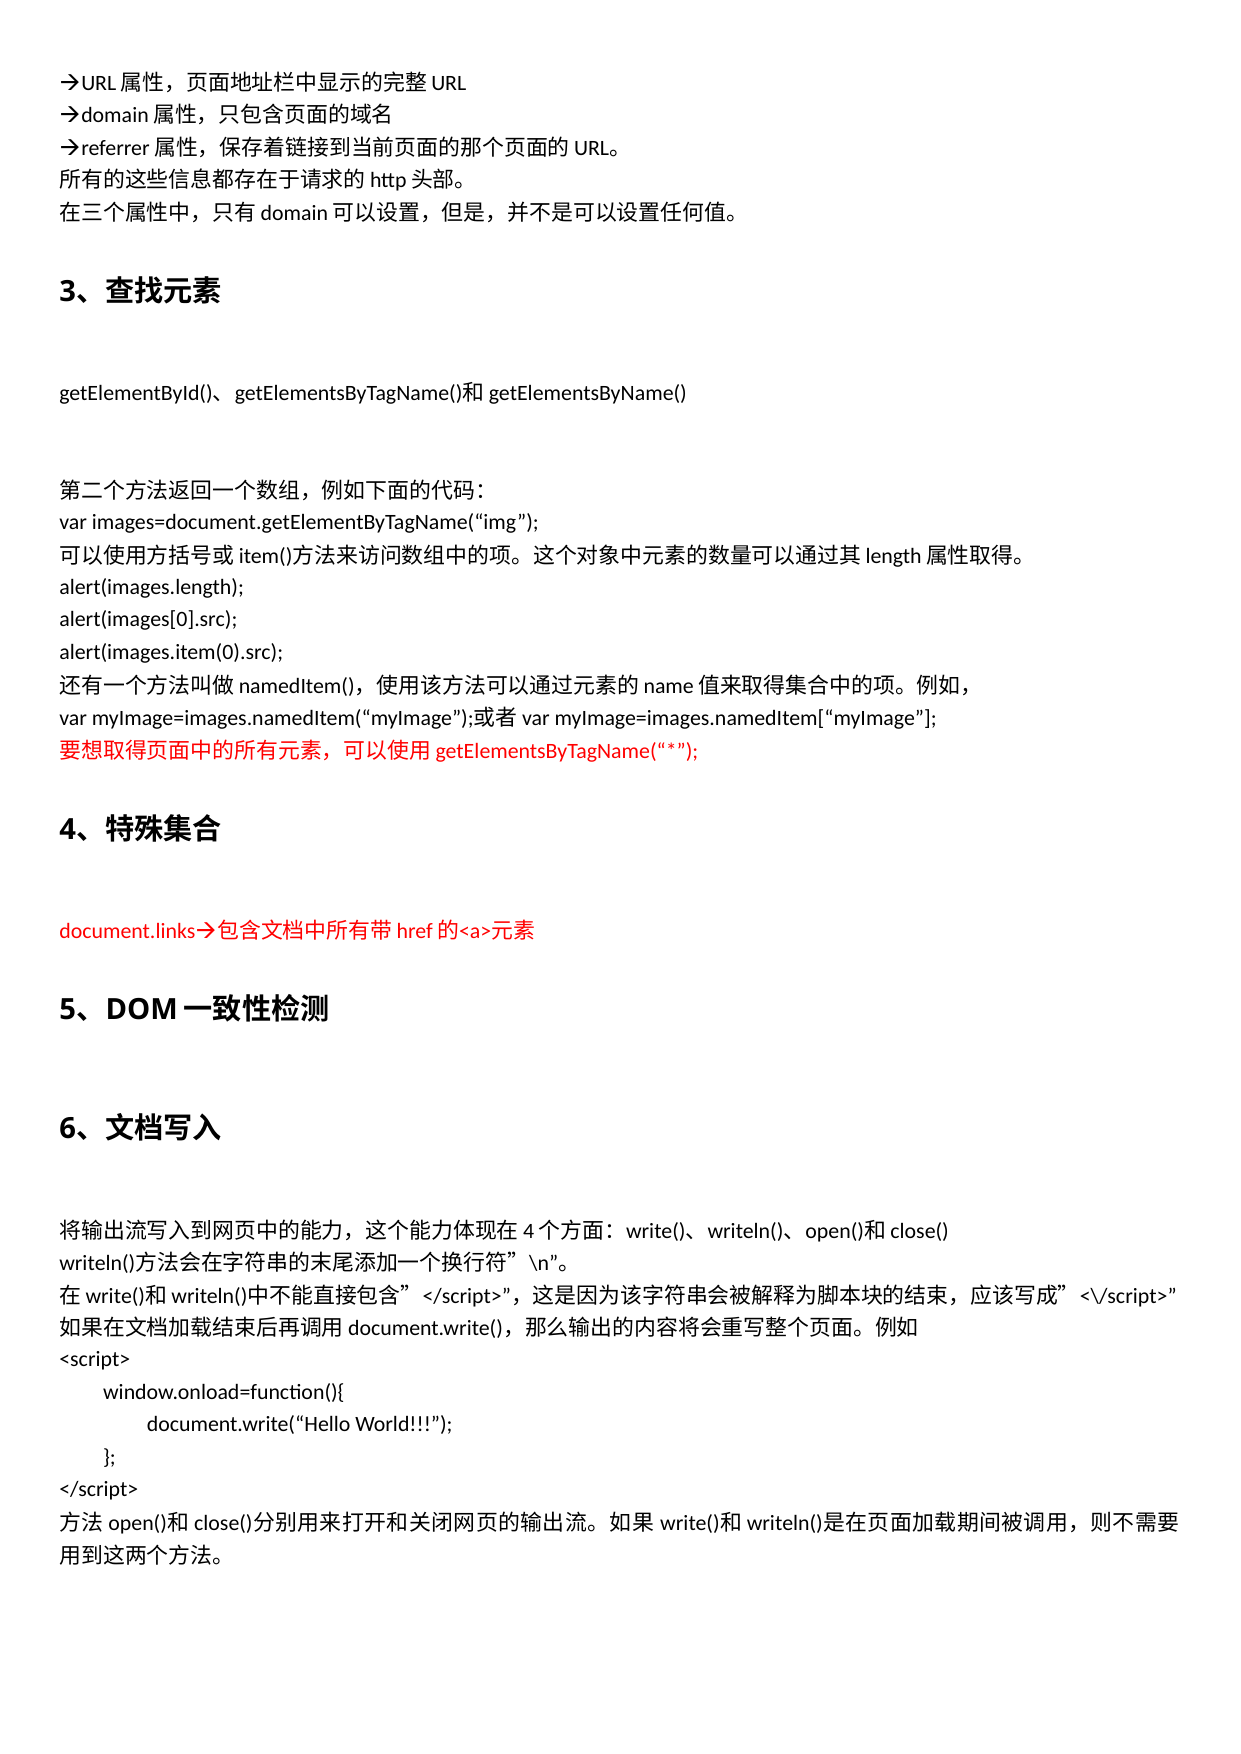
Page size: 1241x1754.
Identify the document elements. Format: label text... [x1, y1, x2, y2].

text document.write(“Hello World!!!”); [59, 1407, 1181, 1440]
text </script> [59, 1472, 1181, 1505]
text alert(images[0].src); [59, 602, 1181, 635]
text 要想取得页面中的所有元素，可以使用getElementsByTagName(“*”); [59, 732, 1181, 765]
subtitle 3、查找元素 [59, 256, 1181, 321]
text 方法open()和close()分别用来打开和关闭网页的输出流。如果write()和writeln()是在页面加载期间被调用，则不需要用到这两个方法。 [59, 1505, 1181, 1570]
text }; [59, 1440, 1181, 1472]
text domain属性，只包含页面的域名 [59, 97, 1181, 129]
text var myImage=images.namedItem(“myImage”);或者var myImage=images.namedItem[“myImage”]; [59, 700, 1181, 732]
text window.onload=function(){ [59, 1375, 1181, 1407]
text URL属性，页面地址栏中显示的完整URL [59, 64, 1181, 97]
text 可以使用方括号或item()方法来访问数组中的项。这个对象中元素的数量可以通过其length属性取得。 [59, 537, 1181, 570]
text var images=document.getElementByTagName(“img”); [59, 505, 1181, 537]
text alert(images.item(0).src); [59, 635, 1181, 667]
text 还有一个方法叫做namedItem()，使用该方法可以通过元素的name值来取得集合中的项。例如， [59, 667, 1181, 700]
text 在write()和writeln()中不能直接包含”</script>”，这是因为该字符串会被解释为脚本块的结束，应该写成”<\/script>” [59, 1277, 1181, 1310]
text getElementById()、getElementsByTagName()和getElementsByName() [59, 375, 1181, 407]
text <script> [59, 1342, 1181, 1375]
text writeln()方法会在字符串的末尾添加一个换行符”\n”。 [59, 1245, 1181, 1277]
text 将输出流写入到网页中的能力，这个能力体现在4个方面：write()、writeln()、open()和close() [59, 1212, 1181, 1245]
text 如果在文档加载结束后再调用document.write()，那么输出的内容将会重写整个页面。例如 [59, 1310, 1181, 1342]
subtitle 4、特殊集合 [59, 794, 1181, 859]
text 第二个方法返回一个数组，例如下面的代码： [59, 472, 1181, 505]
text referrer属性，保存着链接到当前页面的那个页面的URL。 [59, 129, 1181, 162]
text 在三个属性中，只有domain可以设置，但是，并不是可以设置任何值。 [59, 194, 1181, 227]
text 所有的这些信息都存在于请求的http头部。 [59, 162, 1181, 194]
text document.links包含文档中所有带href的<a>元素 [59, 913, 1181, 946]
subtitle 6、文档写入 [59, 1093, 1181, 1158]
text alert(images.length); [59, 570, 1181, 602]
subtitle DOM一致性检测 [59, 975, 1181, 1040]
